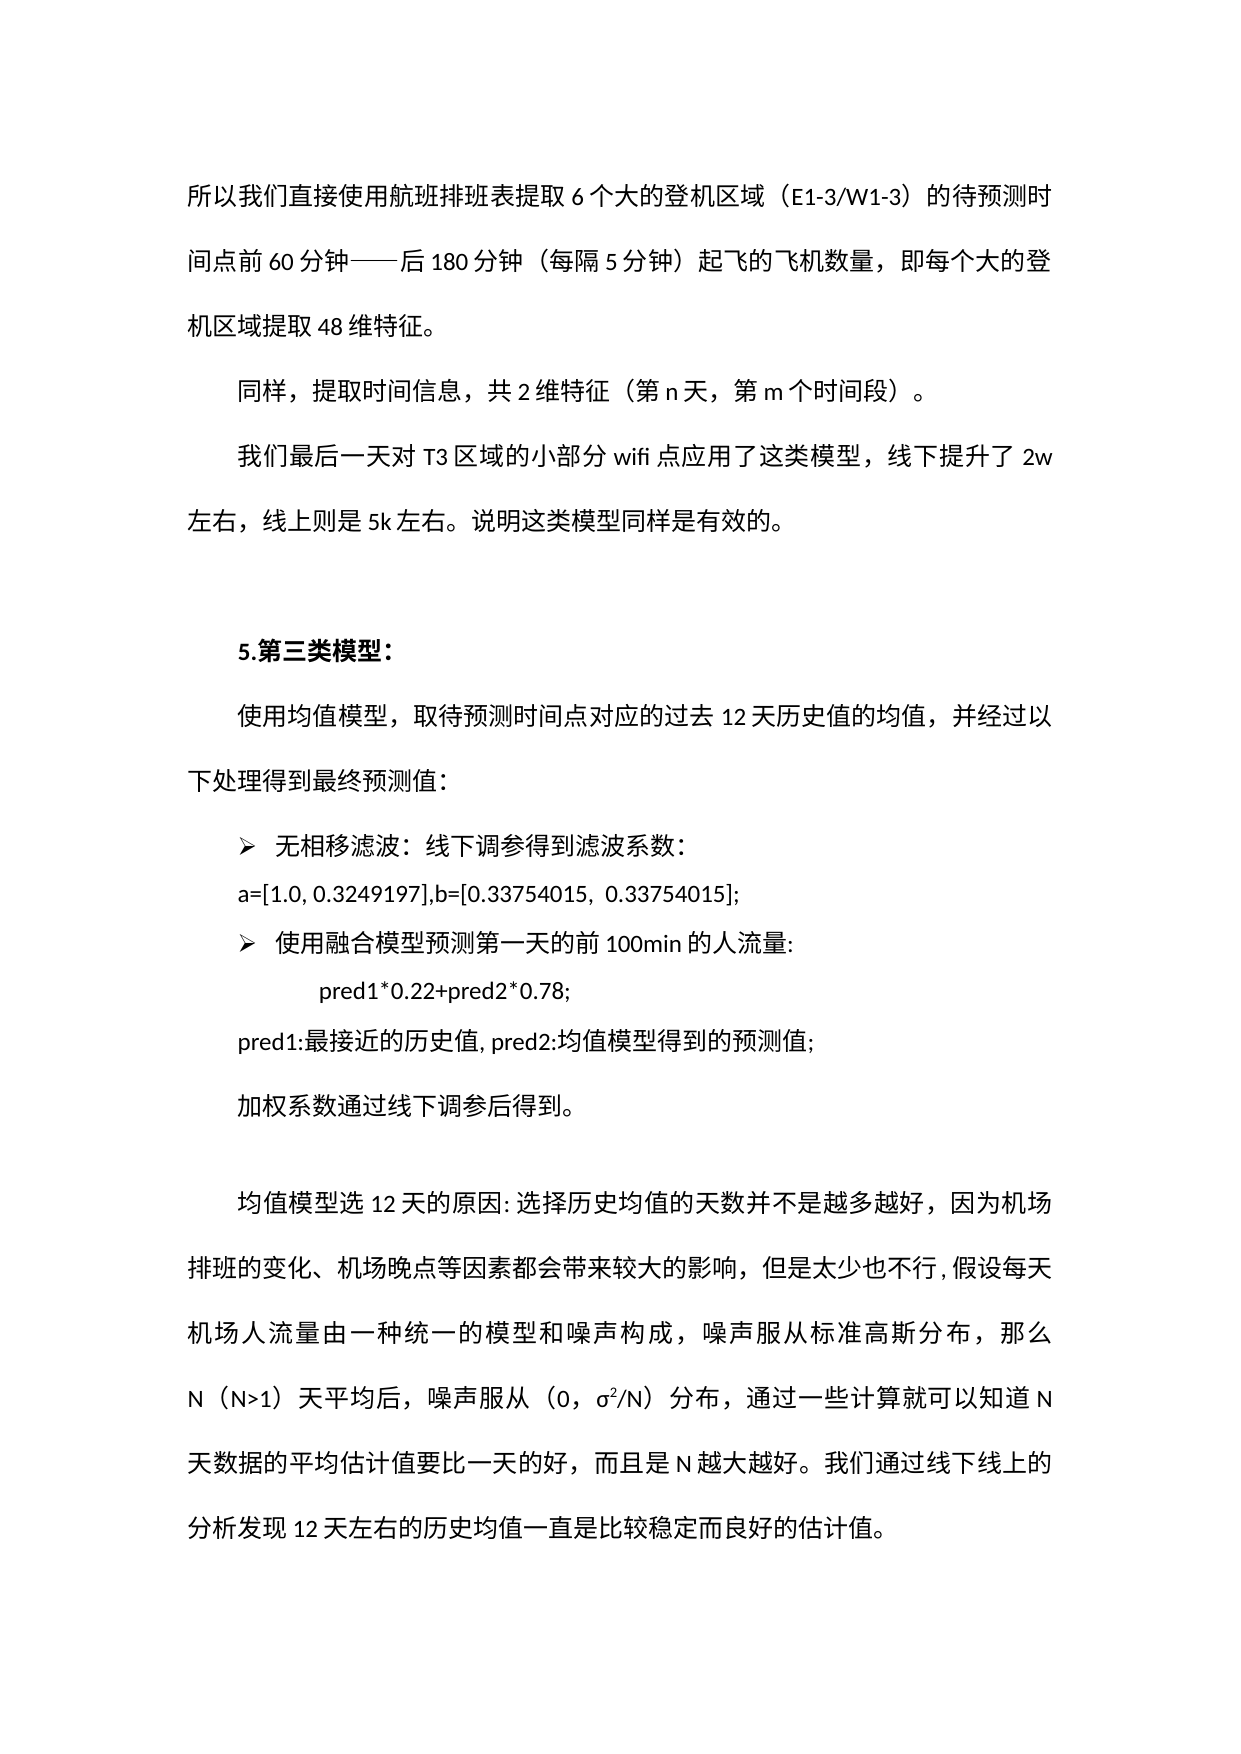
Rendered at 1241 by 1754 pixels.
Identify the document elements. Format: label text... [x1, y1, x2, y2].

list pred1*0.22+pred2*0.78; [187, 974, 1053, 1007]
list 我们最后一天对T3区域的小部分wifi点应用了这类模型，线下提升了2w左右，线上则是5k左右。说明这类模型同样是有效的。 [187, 422, 1053, 552]
list pred1:最接近的历史值, pred2:均值模型得到的预测值; [187, 1007, 1053, 1072]
list 使用均值模型，取待预测时间点对应的过去12天历史值的均值，并经过以下处理得到最终预测值： [187, 682, 1053, 812]
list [187, 162, 1053, 357]
list 使用融合模型预测第一天的前100min的人流量: [187, 909, 1053, 974]
text 5.第三类模型： [187, 617, 1053, 682]
list a=[1.0, 0.3249197],b=[0.33754015, 0.33754015]; [187, 877, 1053, 909]
text 均值模型选12天的原因: 选择历史均值的天数并不是越多越好，因为机场排班的变化、机场晚点等因素都会带来较大的影响，但是太少也不行, 假设每天机场人流量由一种统一的模型和噪声构成，噪声服从标准高斯分布，那么N（N>1）天平均后，噪声服从（0，σ2/N）分布，通过一些计算就可以知道N天数据的平均估计值要比一天的好，而且是N越大越好。我们通过线下线上的分析发现12天左右的历史均值一直是比较稳定而良好的估计值。 [187, 1169, 1053, 1559]
list 无相移滤波：线下调参得到滤波系数： [187, 812, 1053, 877]
list 同样，提取时间信息，共2维特征（第n天，第m个时间段）。 [187, 357, 1053, 422]
list 加权系数通过线下调参后得到。 [187, 1072, 1053, 1137]
